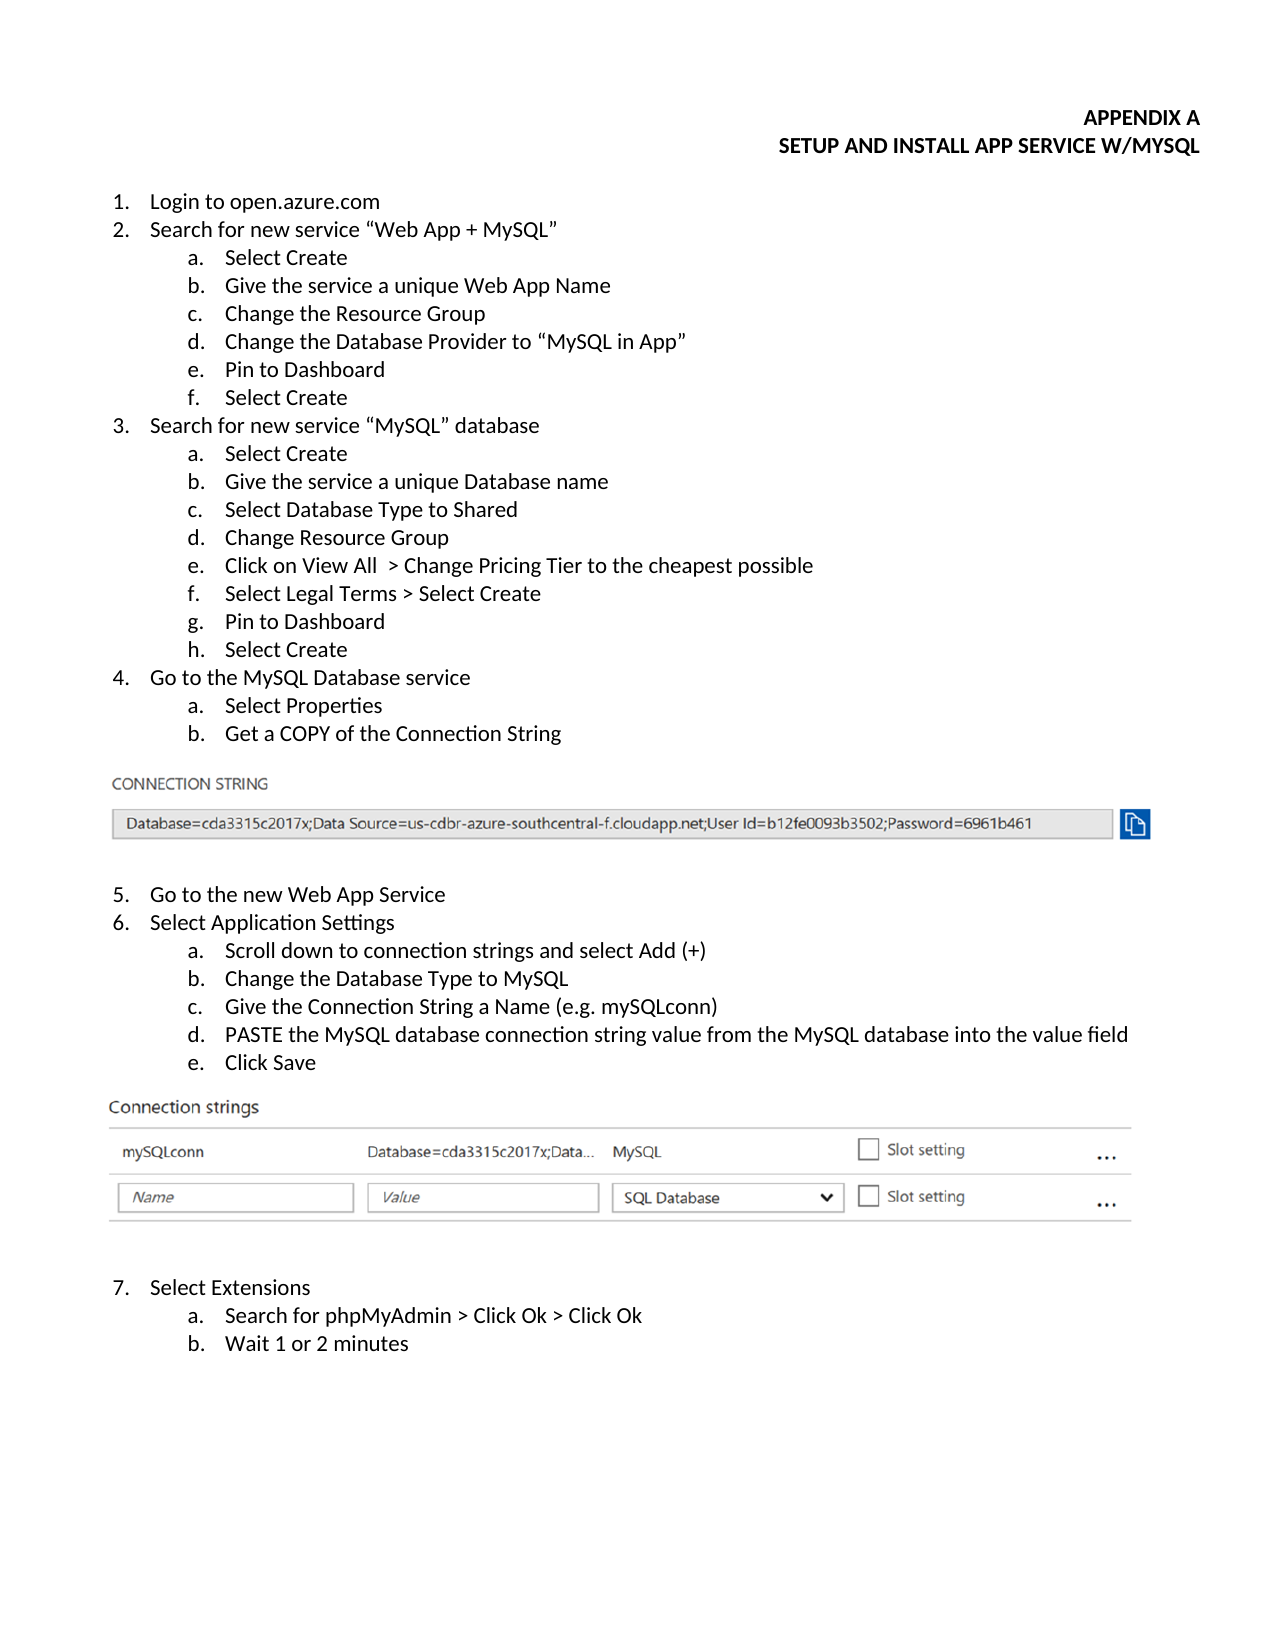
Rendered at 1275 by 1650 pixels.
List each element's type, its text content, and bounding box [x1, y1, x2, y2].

list Give the Connection String a Name (e.g. mySQLconn) [187, 992, 1200, 1020]
text SETUP AND INSTALL APP SERVICE W/MYSQL [75, 131, 1200, 159]
list Click Save [187, 1048, 1200, 1076]
list Select Create [187, 635, 1200, 663]
list Search for new service “MySQL” database [112, 411, 1200, 439]
list Select Database Type to Shared [187, 495, 1200, 523]
list Select Legal Terms > Select Create [187, 579, 1200, 607]
list PASTE the MySQL database connection string value from the MySQL database into the value field [187, 1020, 1200, 1048]
picture [75, 1076, 1147, 1274]
list Wait 1 or 2 minutes [187, 1329, 1200, 1358]
picture [75, 747, 1180, 881]
list Select Extensions [112, 1273, 1200, 1302]
list Login to open.azure.com [112, 187, 1200, 215]
list Select Create [187, 243, 1200, 271]
list Pin to Dashboard [187, 355, 1200, 383]
list Select Create [187, 439, 1200, 467]
list Select Create [187, 383, 1200, 411]
list Go to the MySQL Database service [112, 663, 1200, 691]
list Search for phpMyAdmin > Click Ok > Click Ok [187, 1302, 1200, 1329]
list Select Properties [187, 691, 1200, 719]
list Go to the new Web App Service [112, 880, 1200, 908]
list Change Resource Group [187, 523, 1200, 551]
list Click on View All > Change Pricing Tier to the cheapest possible [187, 551, 1200, 579]
list Give the service a unique Web App Name [187, 271, 1200, 299]
list Change the Database Provider to “MySQL in App” [187, 327, 1200, 355]
list Select Application Settings [112, 908, 1200, 936]
list Change the Resource Group [187, 299, 1200, 327]
list Search for new service “Web App + MySQL” [112, 215, 1200, 243]
list Get a COPY of the Connection String [187, 719, 1200, 747]
text APPENDIX A [75, 103, 1200, 131]
list Change the Database Type to MySQL [187, 964, 1200, 992]
list Pin to Dashboard [187, 607, 1200, 635]
list Give the service a unique Database name [187, 467, 1200, 495]
list Scroll down to connection strings and select Add (+) [187, 936, 1200, 964]
